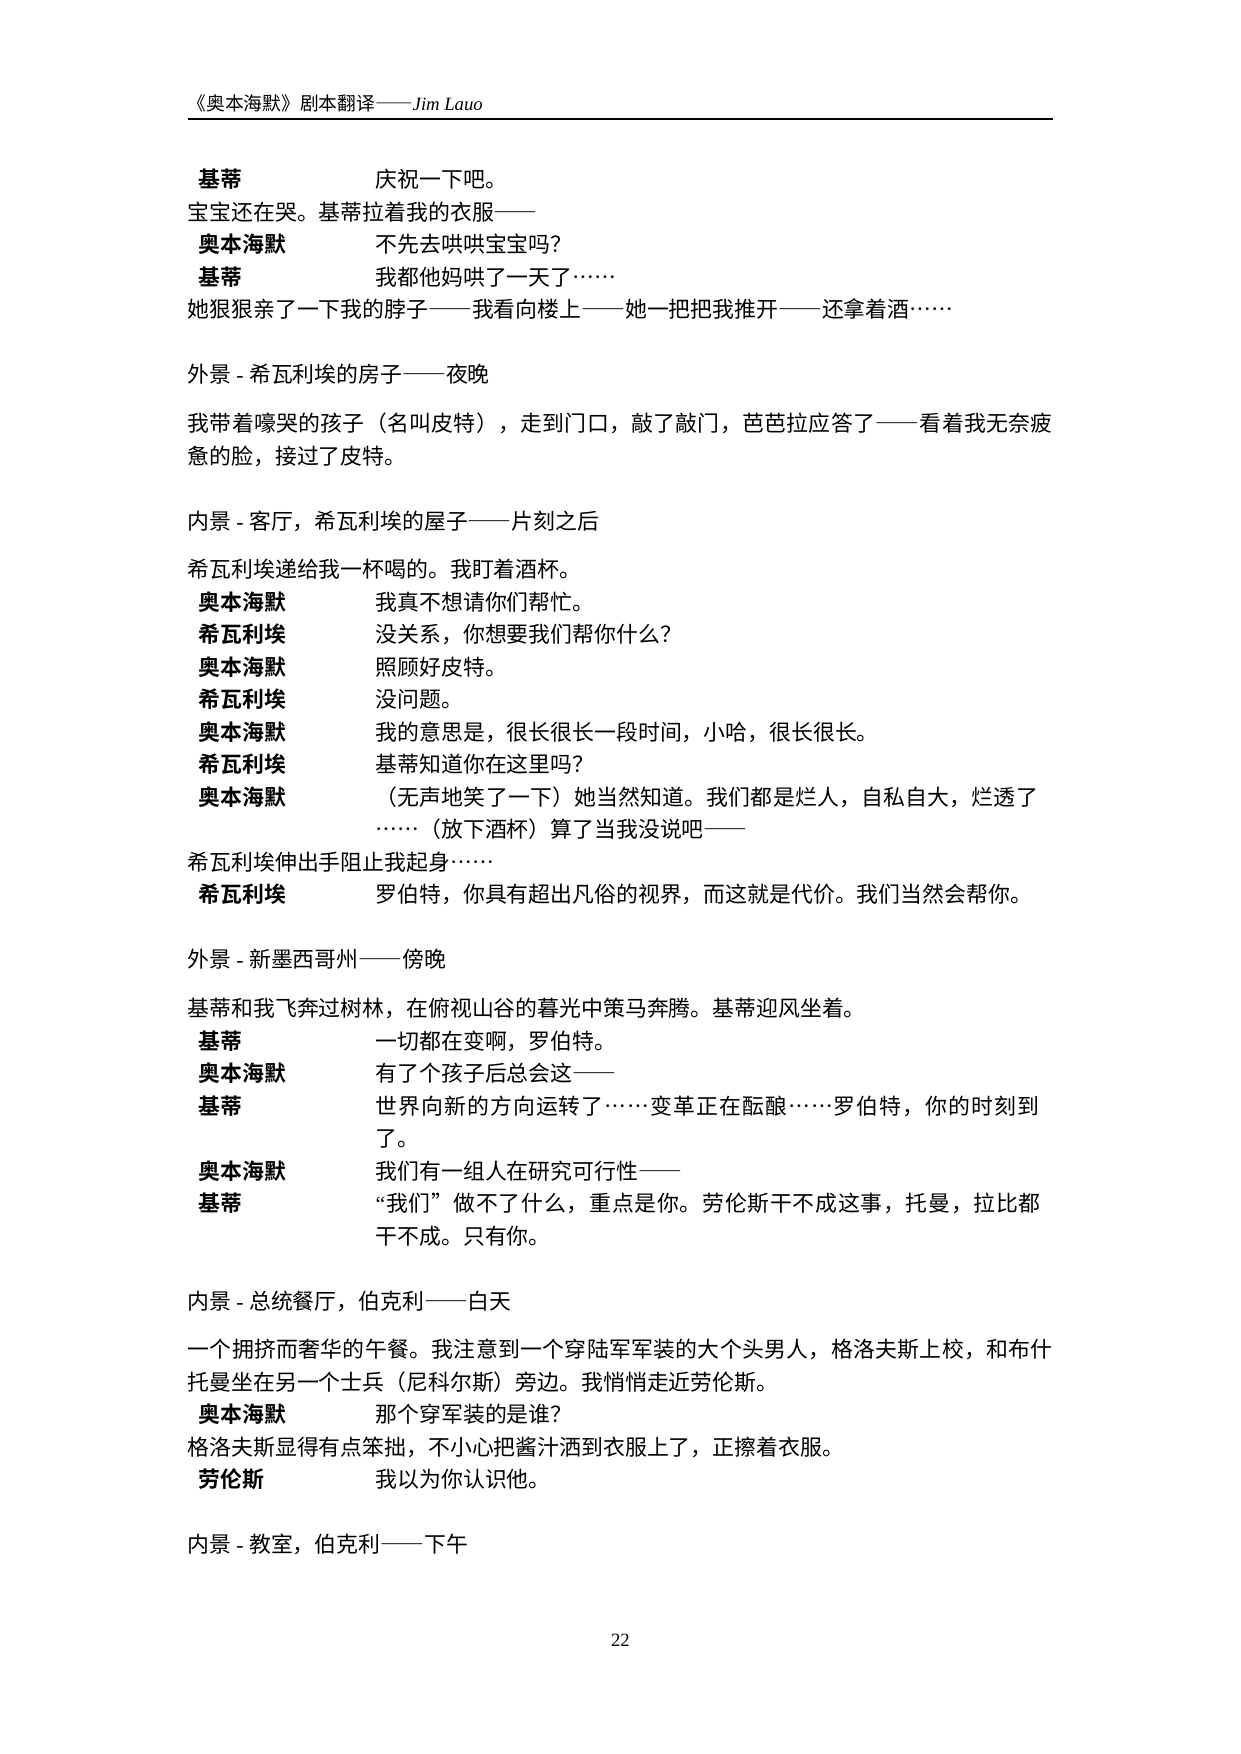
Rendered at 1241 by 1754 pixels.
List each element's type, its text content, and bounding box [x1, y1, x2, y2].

table_cell 基蒂 [188, 260, 364, 292]
table_header 那个穿军装的是谁？ [364, 1397, 1052, 1429]
table_header 我以为你认识他。 [364, 1462, 1052, 1494]
table_cell 我的意思是，很长很长一段时间，小哈，很长很长。 [364, 715, 1052, 747]
table_cell 我们有一组人在研究可行性—— [364, 1153, 1052, 1186]
text 希瓦利埃伸出手阻止我起身…… [187, 844, 1053, 877]
table_header 希瓦利埃 [188, 877, 364, 909]
text 基蒂和我飞奔过树林，在俯视山谷的暮光中策马奔腾。基蒂迎风坐着。 [187, 991, 1053, 1023]
table_cell 希瓦利埃 [188, 747, 364, 779]
table_cell 奥本海默 [188, 715, 364, 747]
table_header 奥本海默 [188, 227, 364, 259]
table_cell 奥本海默 [188, 1056, 364, 1088]
table_cell 奥本海默 [188, 1153, 364, 1186]
table_cell 有了个孩子后总会这—— [364, 1056, 1052, 1088]
text 我带着嚎哭的孩子（名叫皮特），走到门口，敲了敲门，芭芭拉应答了——看着我无奈疲惫的脸，接过了皮特。 [187, 406, 1053, 471]
table_cell 基蒂知道你在这里吗？ [364, 747, 1052, 779]
table_cell 基蒂 [188, 1186, 364, 1251]
text 外景 - 新墨西哥州——傍晚 [187, 942, 1053, 974]
table_header 一切都在变啊，罗伯特。 [364, 1023, 1052, 1056]
table_cell 奥本海默 [188, 650, 364, 682]
table_cell 照顾好皮特。 [364, 650, 1052, 682]
table_cell “我们”做不了什么，重点是你。劳伦斯干不成这事，托曼，拉比都干不成。只有你。 [364, 1186, 1052, 1251]
table_cell 奥本海默 [188, 780, 364, 844]
table_cell （无声地笑了一下）她当然知道。我们都是烂人，自私自大，烂透了……（放下酒杯）算了当我没说吧—— [364, 780, 1052, 844]
table_header 罗伯特，你具有超出凡俗的视界，而这就是代价。我们当然会帮你。 [364, 877, 1052, 909]
text 内景 - 客厅，希瓦利埃的屋子——片刻之后 [187, 503, 1053, 536]
table_cell 基蒂 [188, 1088, 364, 1153]
table_cell 我都他妈哄了一天了…… [364, 260, 1052, 292]
table_header 不先去哄哄宝宝吗？ [364, 227, 1052, 259]
table_cell 没关系，你想要我们帮你什么？ [364, 617, 1052, 649]
table_cell 没问题。 [364, 682, 1052, 714]
table_cell 希瓦利埃 [188, 682, 364, 714]
table_cell 希瓦利埃 [188, 617, 364, 649]
text 内景 - 教室，伯克利——下午 [187, 1527, 1053, 1559]
table_header 庆祝一下吧。 [364, 162, 1052, 194]
table_header 基蒂 [188, 1023, 364, 1056]
table_header 奥本海默 [188, 585, 364, 617]
text 内景 - 总统餐厅，伯克利——白天 [187, 1283, 1053, 1316]
table_header 劳伦斯 [188, 1462, 364, 1494]
table_header 奥本海默 [188, 1397, 364, 1429]
table_header 基蒂 [188, 162, 364, 194]
text 外景 - 希瓦利埃的房子——夜晚 [187, 357, 1053, 389]
text 格洛夫斯显得有点笨拙，不小心把酱汁洒到衣服上了，正擦着衣服。 [187, 1429, 1053, 1462]
text 一个拥挤而奢华的午餐。我注意到一个穿陆军军装的大个头男人，格洛夫斯上校，和布什、托曼坐在另一个士兵（尼科尔斯）旁边。我悄悄走近劳伦斯。 [187, 1332, 1053, 1397]
table_cell 世界向新的方向运转了……变革正在酝酿……罗伯特，你的时刻到了。 [364, 1088, 1052, 1153]
text 宝宝还在哭。基蒂拉着我的衣服—— [187, 194, 1053, 227]
text 希瓦利埃递给我一杯喝的。我盯着酒杯。 [187, 552, 1053, 584]
text 她狠狠亲了一下我的脖子——我看向楼上——她一把把我推开——还拿着酒…… [187, 292, 1053, 324]
table_header 我真不想请你们帮忙。 [364, 585, 1052, 617]
